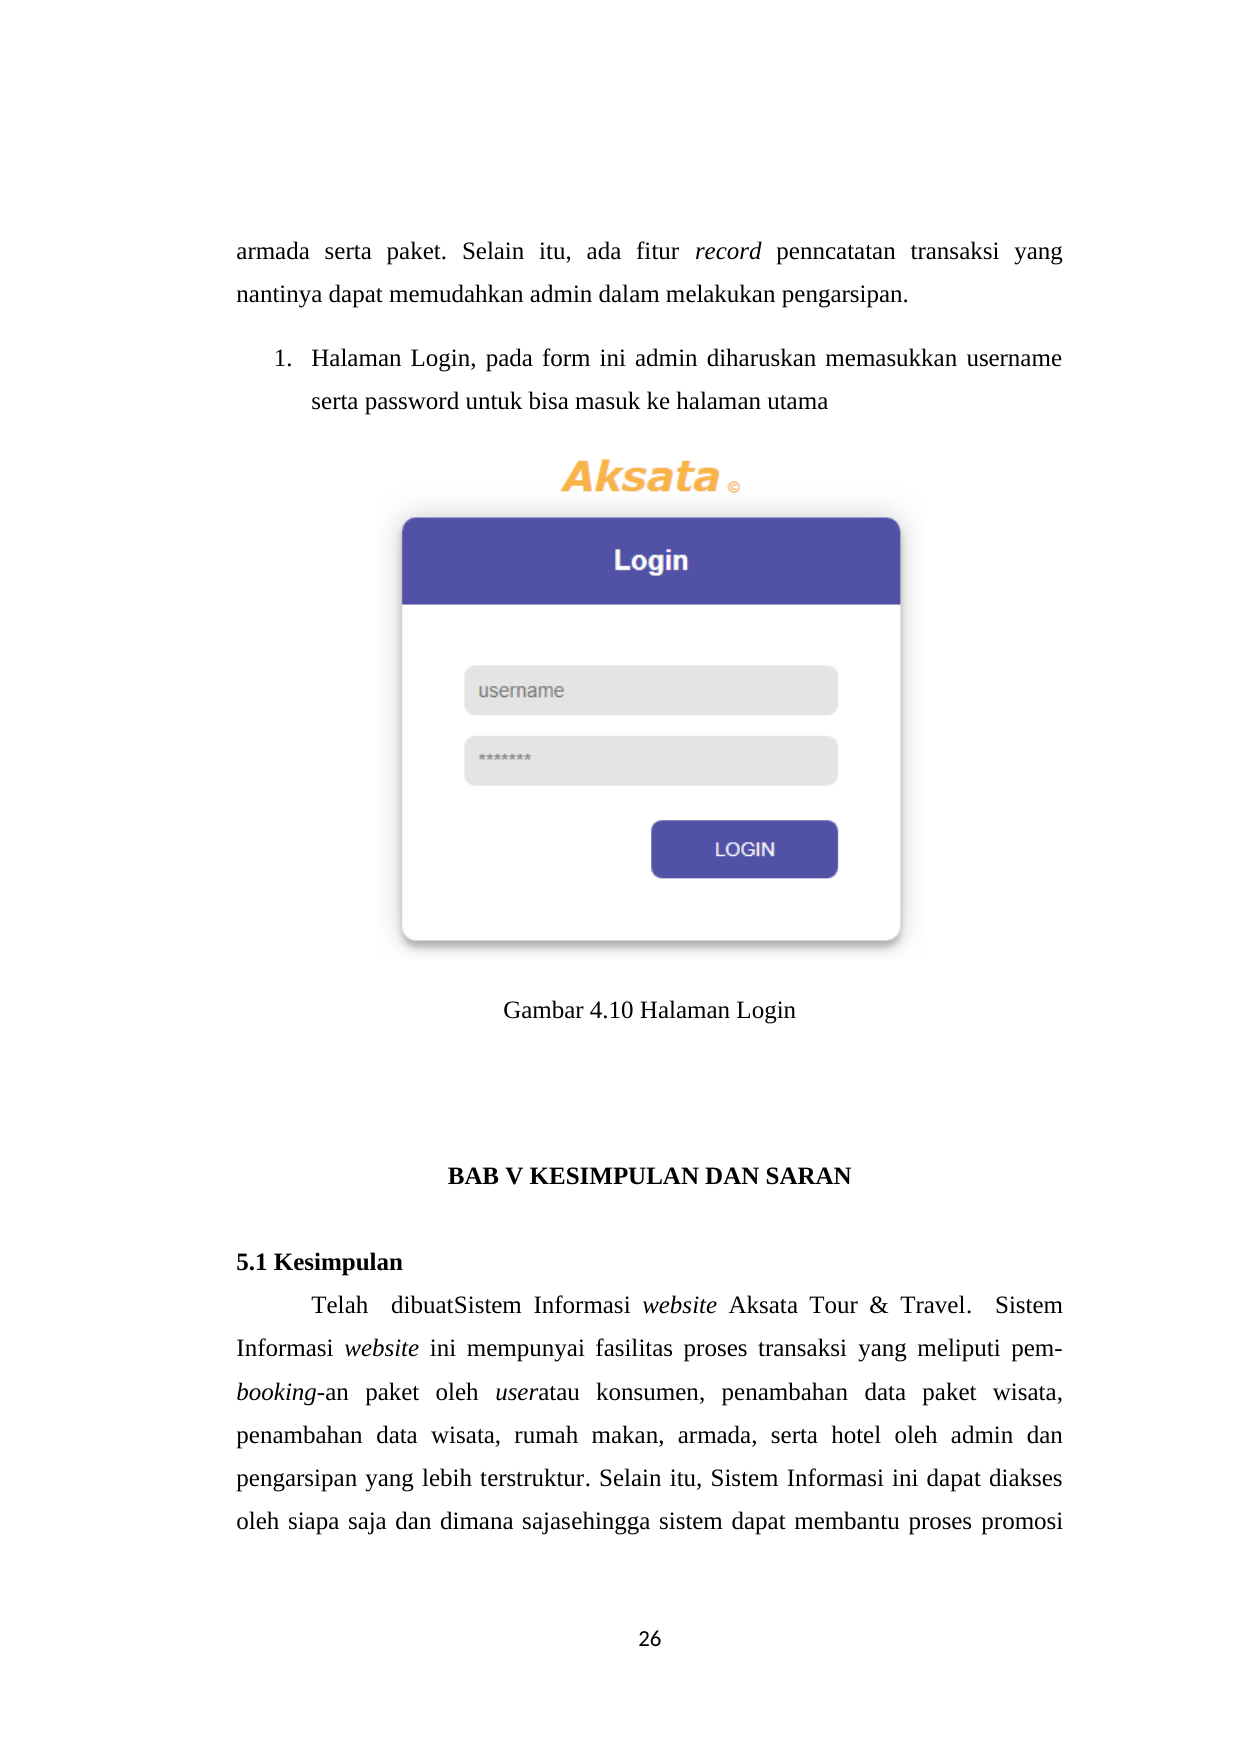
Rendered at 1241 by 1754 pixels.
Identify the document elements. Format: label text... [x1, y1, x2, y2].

text Gambar 4.10 Halaman Login [236, 995, 1063, 1023]
subtitle 5.1 Kesimpulan [236, 1247, 1063, 1276]
list Halaman Login, pada form ini admin diharuskan memasukkan username serta password untuk bisa masuk ke halaman utama [274, 343, 1063, 415]
subtitle BAB V KESIMPULAN DAN SARAN [236, 1161, 1063, 1190]
picture [376, 450, 924, 960]
